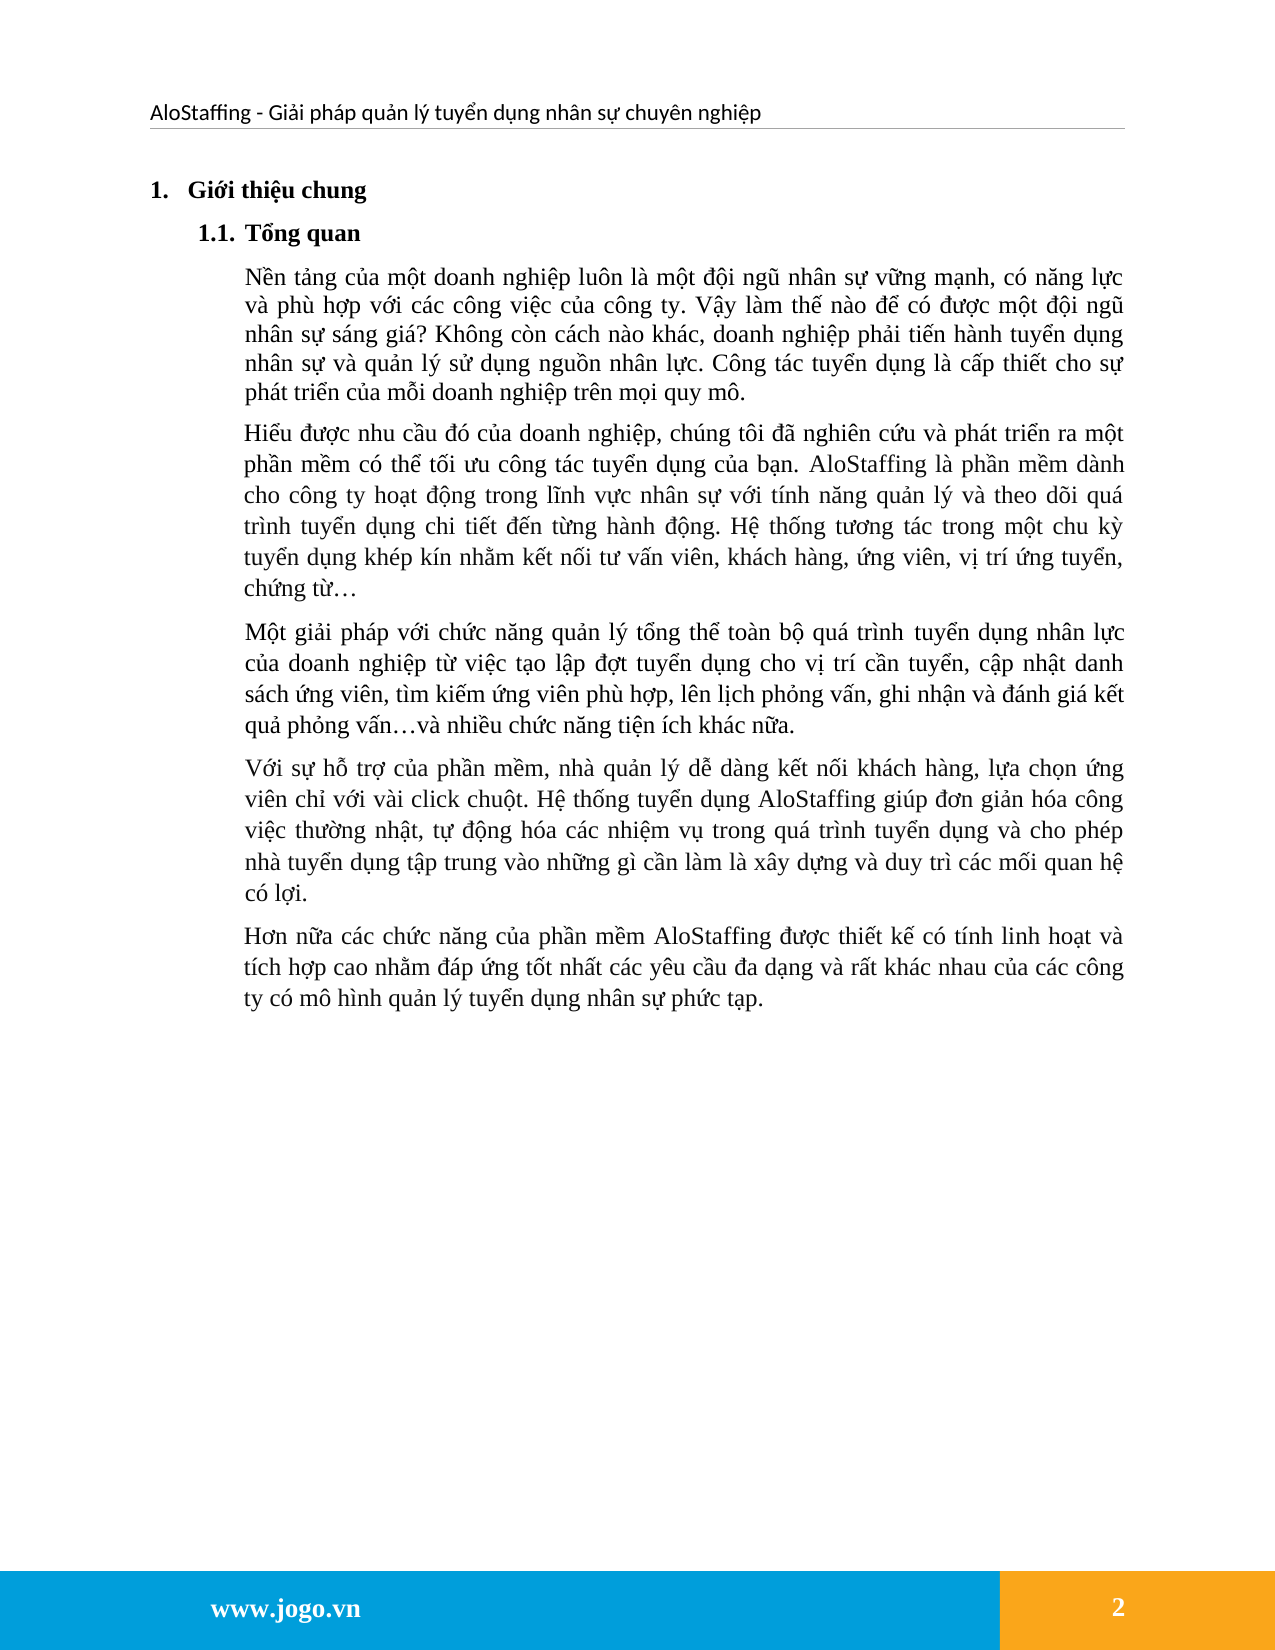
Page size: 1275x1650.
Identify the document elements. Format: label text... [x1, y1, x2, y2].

text Một giải pháp với chức năng quản lý tổng thể toàn bộ quá trình tuyển dụng nhân lực của doanh nghiệp từ việc tạo lập đợt tuyển dụng cho vị trí cần tuyển, cập nhật danh sách ứng viên, tìm kiếm ứng viên phù hợp, lên lịch phỏng vấn, ghi nhận và đánh giá kết quả phỏng vấn…và nhiều chức năng tiện ích khác nữa. [244, 617, 1125, 739]
subtitle Tổng quan [198, 218, 1125, 247]
text Nền tảng của một doanh nghiệp luôn là một đội ngũ nhân sự vững mạnh, có năng lực và phù hợp với các công việc của công ty. Vậy làm thế nào để có được một đội ngũ nhân sự sáng giá? Không còn cách nào khác, doanh nghiệp phải tiến hành tuyển dụng nhân sự và quản lý sử dụng nguồn nhân lực. Công tác tuyển dụng là cấp thiết cho sự phát triển của mỗi doanh nghiệp trên mọi quy mô. [244, 262, 1125, 406]
subtitle Giới thiệu chung [150, 175, 1125, 203]
text Hơn nữa các chức năng của phần mềm AloStaffing được thiết kế có tính linh hoạt và tích hợp cao nhằm đáp ứng tốt nhất các yêu cầu đa dạng và rất khác nhau của các công ty có mô hình quản lý tuyển dụng nhân sự phức tạp. [244, 921, 1125, 1012]
list Hiểu được nhu cầu đó của doanh nghiệp, chúng tôi đã nghiên cứu và phát triển ra một phần mềm có thể tối ưu công tác tuyển dụng của bạn. AloStaffing là phần mềm dành cho công ty hoạt động trong lĩnh vực nhân sự với tính năng quản lý và theo dõi quá trình tuyển dụng chi tiết đến từng hành động. Hệ thống tương tác trong một chu kỳ tuyển dụng khép kín nhằm kết nối tư vấn viên, khách hàng, ứng viên, vị trí ứng tuyển, chứng từ… [244, 418, 1125, 602]
text Với sự hỗ trợ của phần mềm, nhà quản lý dễ dàng kết nối khách hàng, lựa chọn ứng viên chỉ với vài click chuột. Hệ thống tuyển dụng AloStaffing giúp đơn giản hóa công việc thường nhật, tự động hóa các nhiệm vụ trong quá trình tuyển dụng và cho phép nhà tuyển dụng tập trung vào những gì cần làm là xây dựng và duy trì các mối quan hệ có lợi. [244, 753, 1125, 906]
